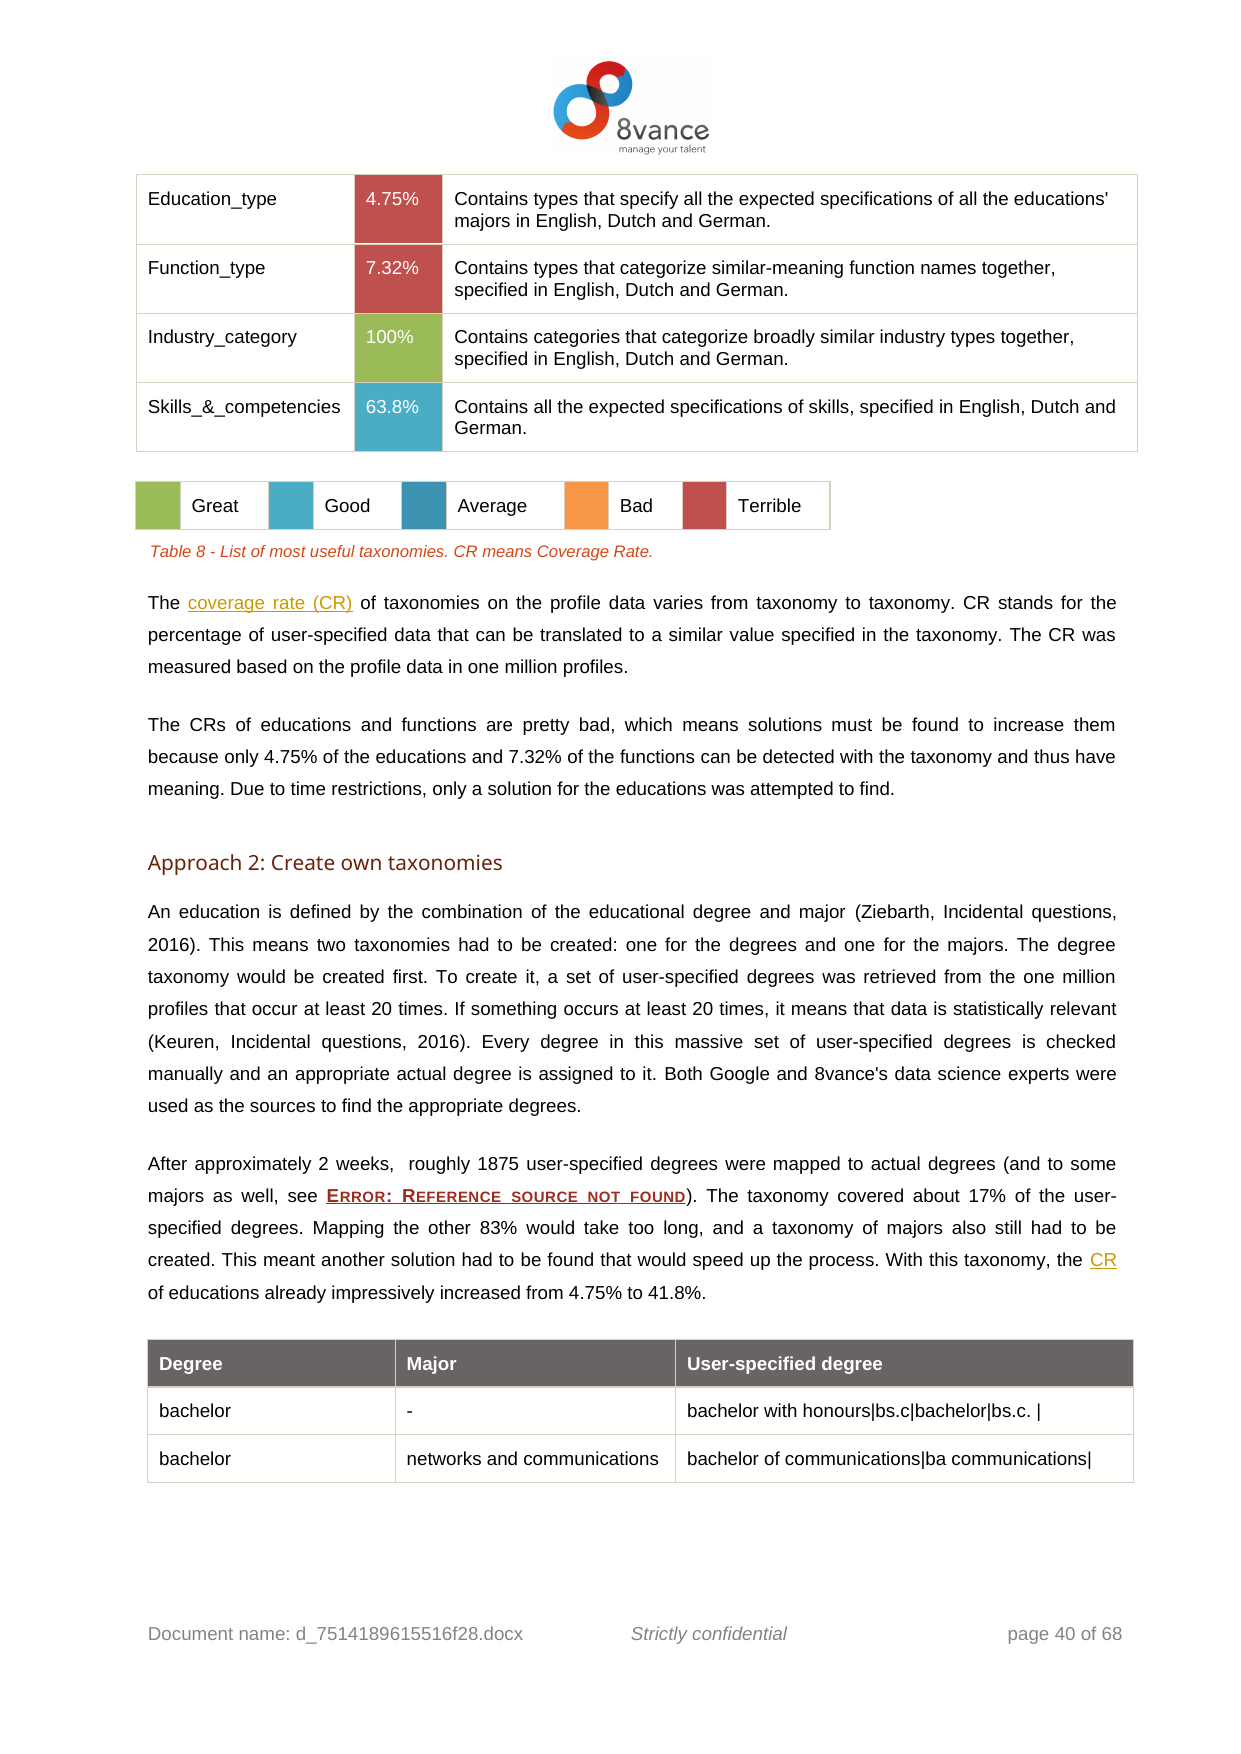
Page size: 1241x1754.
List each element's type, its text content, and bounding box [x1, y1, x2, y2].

table_cell 4.75% [355, 175, 442, 243]
table_cell Contains all the expected specifications of skills, specified in English, Dutch and German. [443, 383, 1137, 451]
table_cell - [396, 1388, 675, 1434]
table_cell 63.8% [355, 383, 442, 451]
subtitle Approach 2: Create own taxonomies [148, 848, 1117, 876]
text An education is defined by the combination of the educational degree and major . This means two taxonomies had to be created: one for the degrees and one for the majors. The degree taxonomy would be created first. To create it, a set of user-specified degrees was retrieved from the one million profiles that occur at least 20 times. If something occurs at least 20 times, it means that data is statistically relevant . Every degree in this massive set of user-specified degrees is checked manually and an appropriate actual degree is assigned to it. Both Google and 8vance's data science experts were used as the sources to find the appropriate degrees. [148, 901, 1117, 1117]
table_header [565, 482, 608, 529]
table_cell bachelor [148, 1388, 395, 1434]
table_cell Skills_&_competencies [137, 383, 354, 451]
table_header Good [314, 482, 401, 529]
table_cell 100% [355, 314, 442, 382]
table_header Average [447, 482, 564, 529]
table_cell 7.32% [355, 245, 442, 313]
table_header Degree [148, 1340, 395, 1386]
table_cell Contains types that categorize similar-meaning function names together, specified in English, Dutch and German. [443, 245, 1137, 313]
table_header [136, 482, 180, 529]
table_cell Industry_category [137, 314, 354, 382]
table_cell bachelor [148, 1435, 395, 1482]
table_header Bad [609, 482, 682, 529]
table_cell Education_type [137, 175, 354, 243]
table_header Great [181, 482, 268, 529]
table_cell networks and communications [396, 1435, 675, 1482]
table_header Major [396, 1340, 675, 1386]
table_cell Function_type [137, 245, 354, 313]
table_cell Contains categories that categorize broadly similar industry types together, specified in English, Dutch and German. [443, 314, 1137, 382]
table_header [269, 482, 313, 529]
table_header User-specified degree [676, 1340, 1133, 1386]
table_header [683, 482, 726, 529]
table_cell bachelor with honours|bs.c|bachelor|bs.c. | [676, 1388, 1133, 1434]
table_header Terrible [727, 482, 829, 529]
table_cell bachelor of communications|ba communications| [676, 1435, 1133, 1482]
table_header [402, 482, 446, 529]
table_cell Contains types that specify all the expected specifications of all the educations' majors in English, Dutch and German. [443, 175, 1137, 243]
text The coverage rate (CR) of taxonomies on the profile data varies from taxonomy to taxonomy. CR stands for the percentage of user-specified data that can be translated to a similar value specified in the taxonomy. The CR was measured based on the profile data in one million profiles. [148, 592, 1117, 678]
text The CRs of educations and functions are pretty bad, which means solutions must be found to increase them because only 4.75% of the educations and 7.32% of the functions can be detected with the taxonomy and thus have meaning. Due to time restrictions, only a solution for the educations was attempted to find. [148, 713, 1117, 800]
picture [551, 58, 712, 156]
